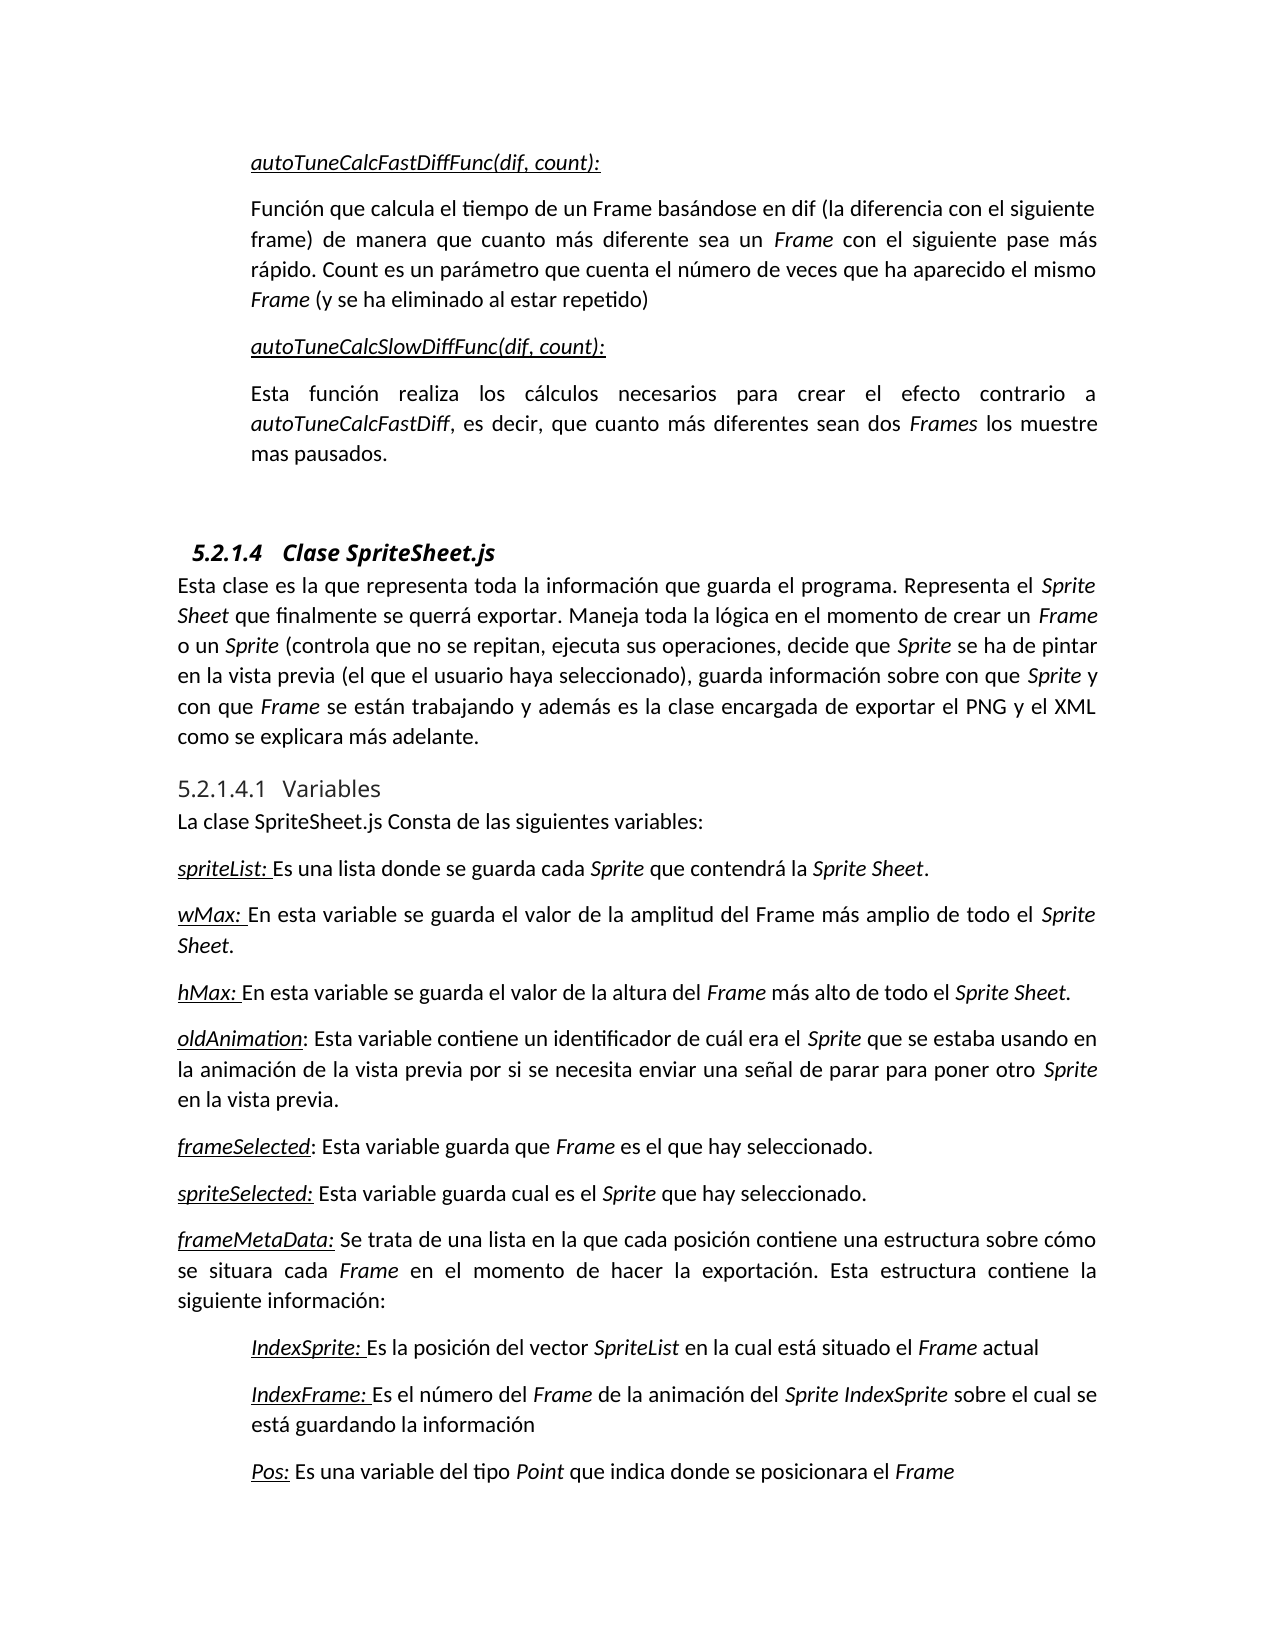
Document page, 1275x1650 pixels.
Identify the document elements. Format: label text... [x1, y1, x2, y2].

subtitle Clase SpriteSheet.js [192, 537, 1098, 568]
text Esta clase es la que representa toda la información que guarda el programa. Representa el Sprite Sheet que finalmente se querrá exportar. Maneja toda la lógica en el momento de crear un Frame o un Sprite (controla que no se repitan, ejecuta sus operaciones, decide que Sprite se ha de pintar en la vista previa (el que el usuario haya seleccionado), guarda información sobre con que Sprite y con que Frame se están trabajando y además es la clase encargada de exportar el PNG y el XML como se explicara más adelante. [177, 571, 1098, 750]
text Esta función realiza los cálculos necesarios para crear el efecto contrario a autoTuneCalcFastDiff, es decir, que cuanto más diferentes sean dos Frames los muestre mas pausados. [251, 379, 1098, 467]
text spriteList: Es una lista donde se guarda cada Sprite que contendrá la Sprite Sheet. [177, 854, 1098, 882]
text IndexSprite: Es la posición del vector SpriteList en la cual está situado el Frame actual [177, 1333, 1098, 1361]
text Pos: Es una variable del tipo Point que indica donde se posicionara el Frame [177, 1457, 1098, 1485]
text Función que calcula el tiempo de un Frame basándose en dif (la diferencia con el siguiente frame) de manera que cuanto más diferente sea un Frame con el siguiente pase más rápido. Count es un parámetro que cuenta el número de veces que ha aparecido el mismo Frame (y se ha eliminado al estar repetido) [251, 194, 1098, 313]
text oldAnimation: Esta variable contiene un identificador de cuál era el Sprite que se estaba usando en la animación de la vista previa por si se necesita enviar una señal de parar para poner otro Sprite en la vista previa. [177, 1024, 1098, 1113]
text IndexFrame: Es el número del Frame de la animación del Sprite IndexSprite sobre el cual se está guardando la información [251, 1380, 1098, 1438]
text La clase SpriteSheet.js Consta de las siguientes variables: [177, 807, 1098, 835]
text hMax: En esta variable se guarda el valor de la altura del Frame más alto de todo el Sprite Sheet. [177, 978, 1098, 1006]
text autoTuneCalcSlowDiffFunc(dif, count): [251, 332, 1098, 360]
text frameMetaData: Se trata de una lista en la que cada posición contiene una estructura sobre cómo se situara cada Frame en el momento de hacer la exportación. Esta estructura contiene la siguiente información: [177, 1226, 1098, 1314]
text spriteSelected: Esta variable guarda cual es el Sprite que hay seleccionado. [177, 1179, 1098, 1207]
subtitle Variables [177, 773, 1098, 804]
text wMax: En esta variable se guarda el valor de la amplitud del Frame más amplio de todo el Sprite Sheet. [177, 901, 1098, 959]
text frameSelected: Esta variable guarda que Frame es el que hay seleccionado. [177, 1132, 1098, 1160]
text autoTuneCalcFastDiffFunc(dif, count): [251, 148, 1098, 176]
